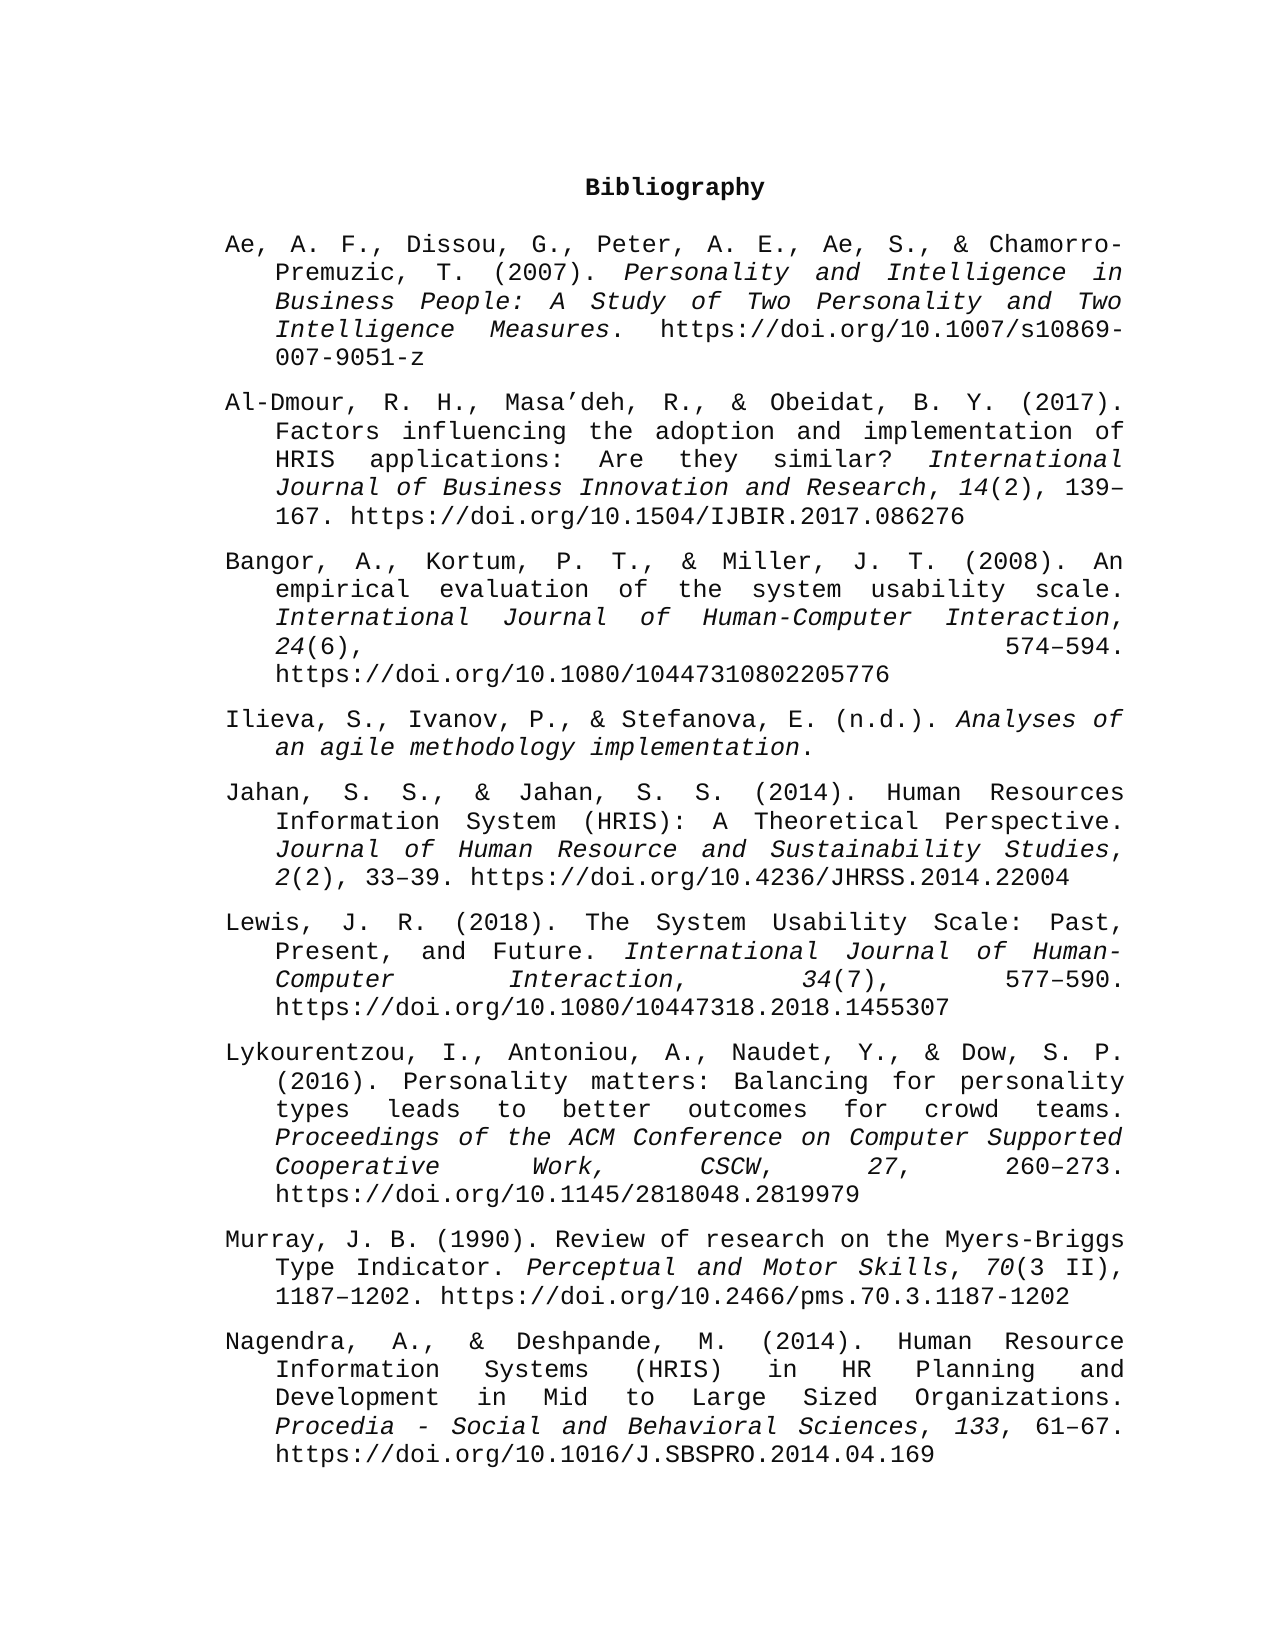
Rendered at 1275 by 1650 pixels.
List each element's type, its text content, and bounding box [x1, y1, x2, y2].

text Ae, A. F., Dissou, G., Peter, A. E., Ae, S., & Chamorro-Premuzic, T. (2007). Personality and Intelligence in Business People: A Study of Two Personality and Two Intelligence Measures. https://doi.org/10.1007/s10869-007-9051-z [225, 232, 1125, 373]
text Jahan, S. S., & Jahan, S. S. (2014). Human Resources Information System (HRIS): A Theoretical Perspective. Journal of Human Resource and Sustainability Studies, 2(2), 33–39. https://doi.org/10.4236/JHRSS.2014.22004 [225, 780, 1125, 893]
text Lewis, J. R. (2018). The System Usability Scale: Past, Present, and Future. International Journal of Human-Computer Interaction, 34(7), 577–590. https://doi.org/10.1080/10447318.2018.1455307 [225, 910, 1125, 1023]
text Al-Dmour, R. H., Masa’deh, R., & Obeidat, B. Y. (2017). Factors influencing the adoption and implementation of HRIS applications: Are they similar? International Journal of Business Innovation and Research, 14(2), 139–167. https://doi.org/10.1504/IJBIR.2017.086276 [225, 390, 1125, 532]
text Nagendra, A., & Deshpande, M. (2014). Human Resource Information Systems (HRIS) in HR Planning and Development in Mid to Large Sized Organizations. Procedia - Social and Behavioral Sciences, 133, 61–67. https://doi.org/10.1016/J.SBSPRO.2014.04.169 [225, 1328, 1125, 1470]
text Bangor, A., Kortum, P. T., & Miller, J. T. (2008). An empirical evaluation of the system usability scale. International Journal of Human-Computer Interaction, 24(6), 574–594. https://doi.org/10.1080/10447310802205776 [225, 548, 1125, 690]
text Lykourentzou, I., Antoniou, A., Naudet, Y., & Dow, S. P. (2016). Personality matters: Balancing for personality types leads to better outcomes for crowd teams. Proceedings of the ACM Conference on Computer Supported Cooperative Work, CSCW, 27, 260–273. https://doi.org/10.1145/2818048.2819979 [225, 1040, 1125, 1210]
text Ilieva, S., Ivanov, P., & Stefanova, E. (n.d.). Analyses of an agile methodology implementation. [225, 707, 1125, 763]
subtitle Bibliography [225, 175, 1125, 203]
text Murray, J. B. (1990). Review of research on the Myers-Briggs Type Indicator. Perceptual and Motor Skills, 70(3 II), 1187–1202. https://doi.org/10.2466/pms.70.3.1187-1202 [225, 1227, 1125, 1312]
